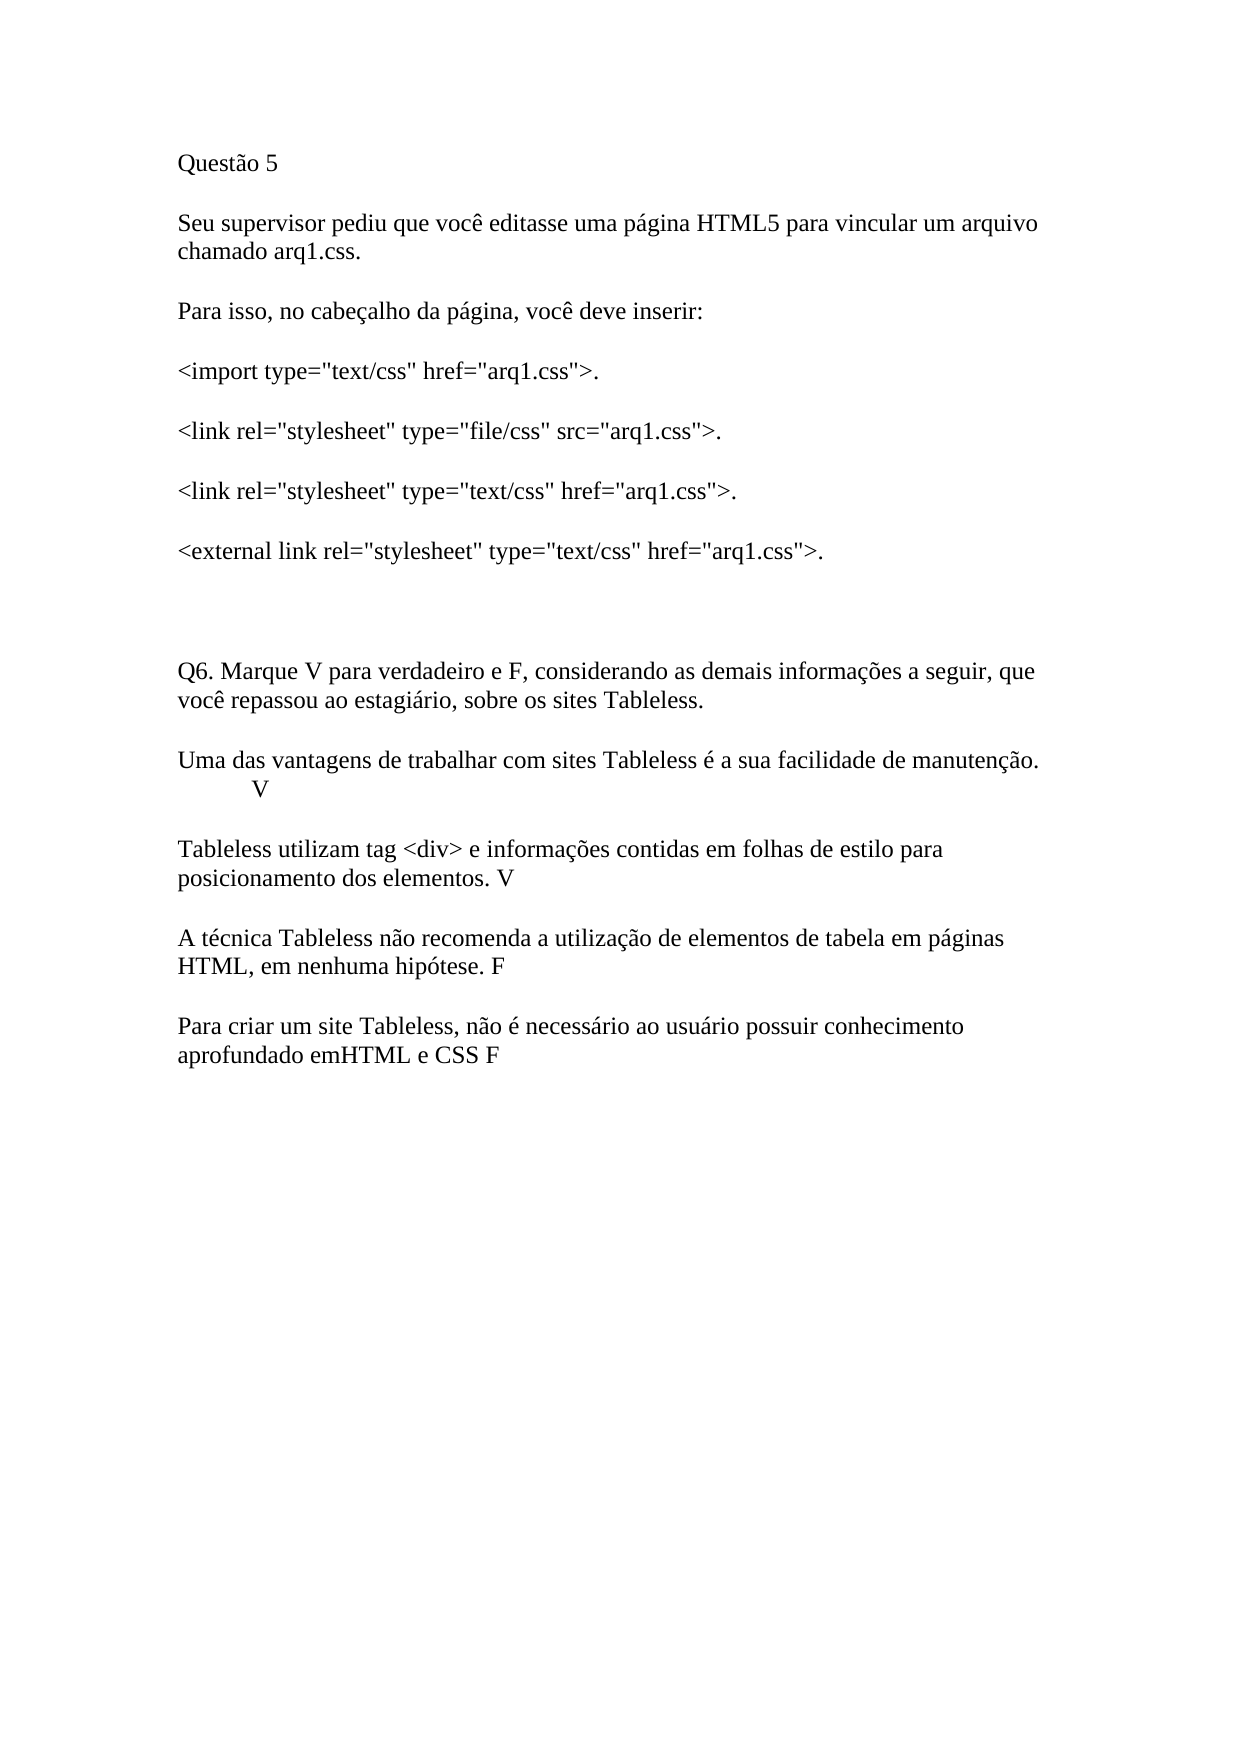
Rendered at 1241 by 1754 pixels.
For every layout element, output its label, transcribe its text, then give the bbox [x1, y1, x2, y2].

text Q6. Marque V para verdadeiro e F, considerando as demais informações a seguir, que você repassou ao estagiário, sobre os sites Tableless. [177, 656, 1063, 714]
text Para isso, no cabeçalho da página, você deve inserir: [177, 296, 1063, 325]
text Para criar um site Tableless, não é necessário ao usuário possuir conhecimento aprofundado emHTML e CSS F [177, 1011, 1063, 1069]
text <external link rel="stylesheet" type="text/css" href="arq1.css">. [177, 536, 1063, 565]
text Questão 5 [177, 148, 1063, 176]
text <link rel="stylesheet" type="file/css" src="arq1.css">. [177, 416, 1063, 445]
text Tableless utilizam tag <div> e informações contidas em folhas de estilo para posicionamento dos elementos. V [177, 834, 1063, 891]
text A técnica Tableless não recomenda a utilização de elementos de tabela em páginas HTML, em nenhuma hipótese. F [177, 923, 1063, 980]
text <import type="text/css" href="arq1.css">. [177, 356, 1063, 385]
text Uma das vantagens de trabalhar com sites Tableless é a sua facilidade de manutenção. V [177, 745, 1063, 803]
text Seu supervisor pediu que você editasse uma página HTML5 para vincular um arquivo chamado arq1.css. [177, 208, 1063, 265]
text <link rel="stylesheet" type="text/css" href="arq1.css">. [177, 476, 1063, 505]
